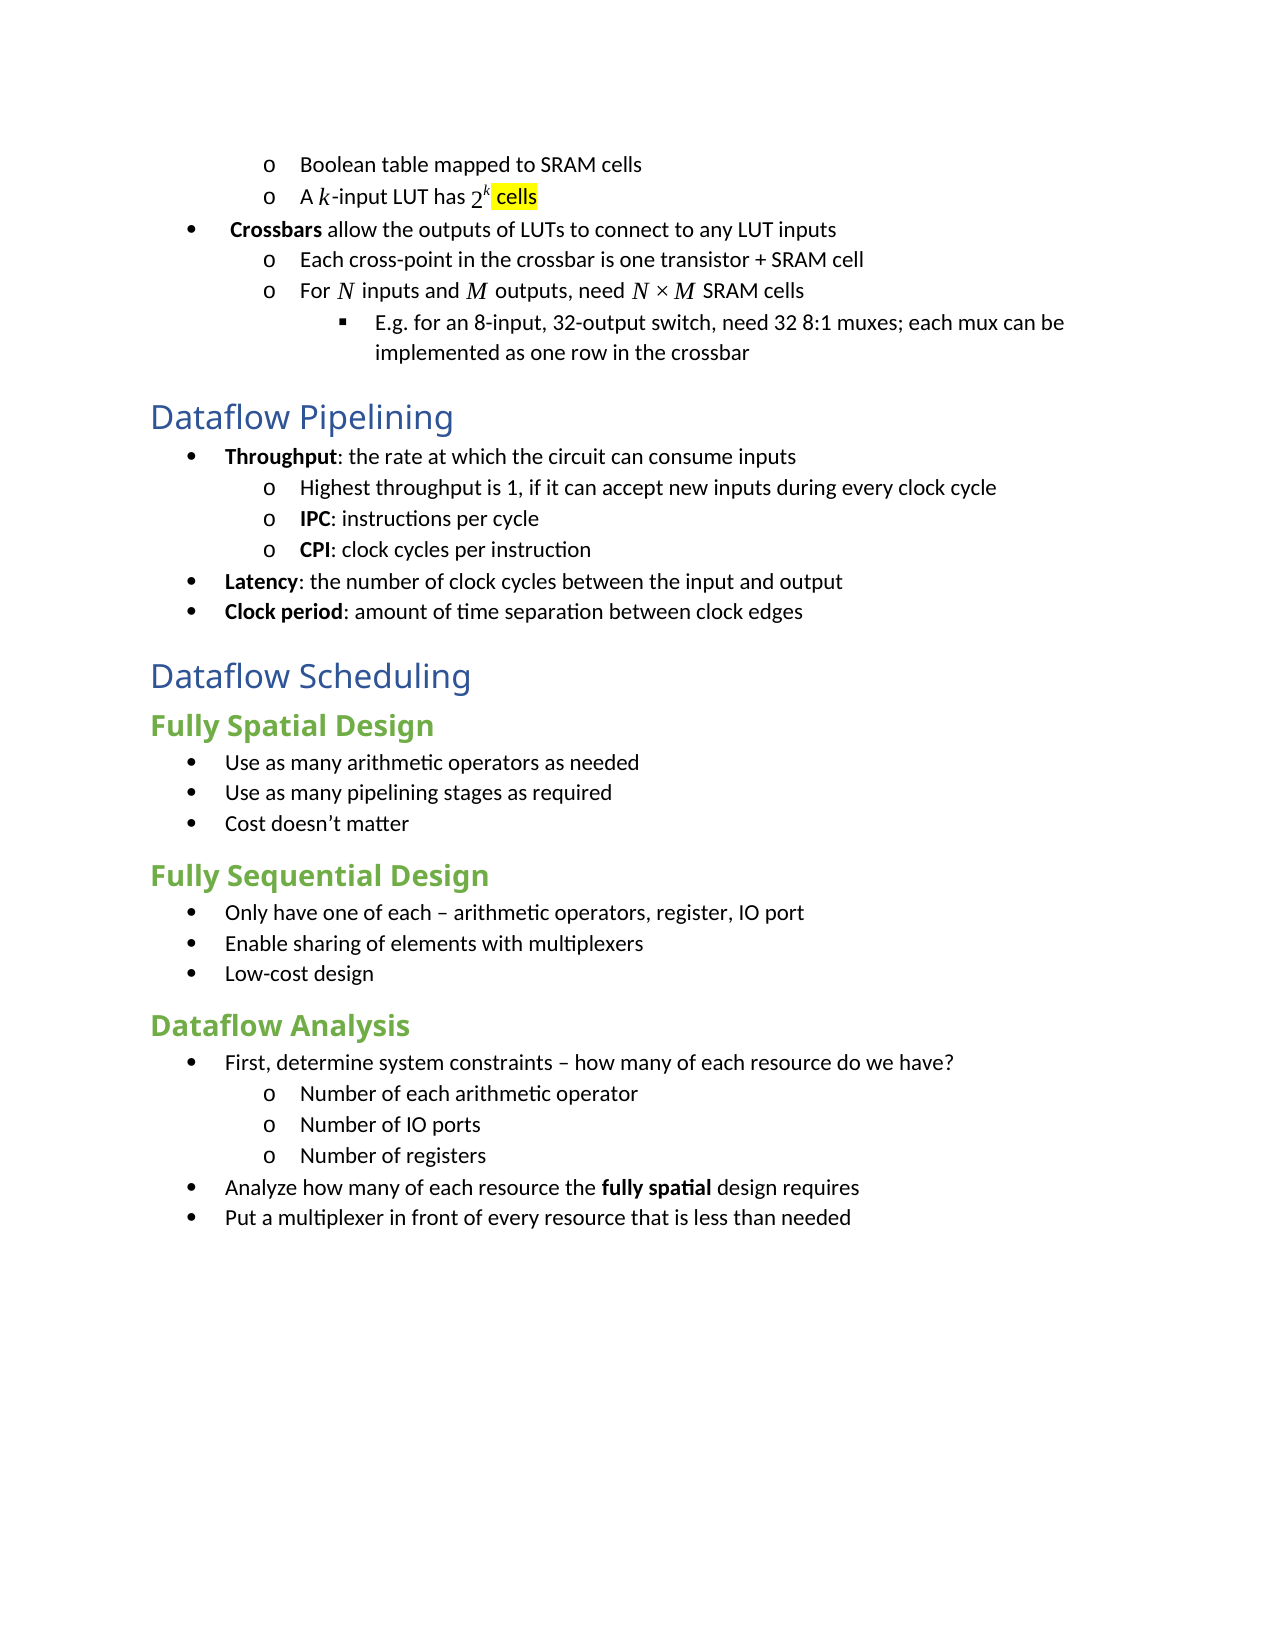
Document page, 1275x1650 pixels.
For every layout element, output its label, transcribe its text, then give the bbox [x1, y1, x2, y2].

list Only have one of each – arithmetic operators, register, IO port [187, 898, 1125, 926]
list IPC: instructions per cycle [262, 504, 1125, 533]
subtitle Dataflow Pipelining [150, 393, 1125, 439]
list Use as many arithmetic operators as needed [187, 748, 1125, 776]
list Throughput: the rate at which the circuit can consume inputs [187, 442, 1125, 470]
list Each cross-point in the crossbar is one transistor + SRAM cell [262, 245, 1125, 274]
list Enable sharing of elements with multiplexers [187, 929, 1125, 957]
list First, determine system constraints – how many of each resource do we have? [187, 1048, 1125, 1077]
list Highest throughput is 1, if it can accept new inputs during every clock cycle [262, 473, 1125, 502]
list E.g. for an 8-input, 32-output switch, need 32 8:1 muxes; each mux can be implemented as one row in the crossbar [337, 308, 1125, 366]
subtitle Fully Sequential Design [150, 856, 1125, 895]
list Crossbars allow the outputs of LUTs to connect to any LUT inputs [187, 215, 1125, 243]
list Number of registers [262, 1142, 1125, 1171]
list For inputs and outputs, need SRAM cells [262, 277, 1125, 306]
list Number of each arithmetic operator [262, 1079, 1125, 1108]
list Cost doesn’t matter [187, 809, 1125, 837]
list Boolean table mapped to SRAM cells [262, 150, 1125, 179]
list Use as many pipelining stages as required [187, 778, 1125, 807]
list Low-cost design [187, 959, 1125, 987]
list Latency: the number of clock cycles between the input and output [187, 567, 1125, 595]
subtitle Dataflow Analysis [150, 1006, 1125, 1045]
list Number of IO ports [262, 1110, 1125, 1139]
subtitle Dataflow Scheduling [150, 652, 1125, 698]
list Clock period: amount of time separation between clock edges [187, 597, 1125, 625]
subtitle Fully Spatial Design [150, 706, 1125, 745]
list Put a multiplexer in front of every resource that is less than needed [187, 1203, 1125, 1231]
list CPI: clock cycles per instruction [262, 536, 1125, 565]
list Analyze how many of each resource the fully spatial design requires [187, 1173, 1125, 1201]
list A -input LUT has cells [262, 181, 1125, 213]
